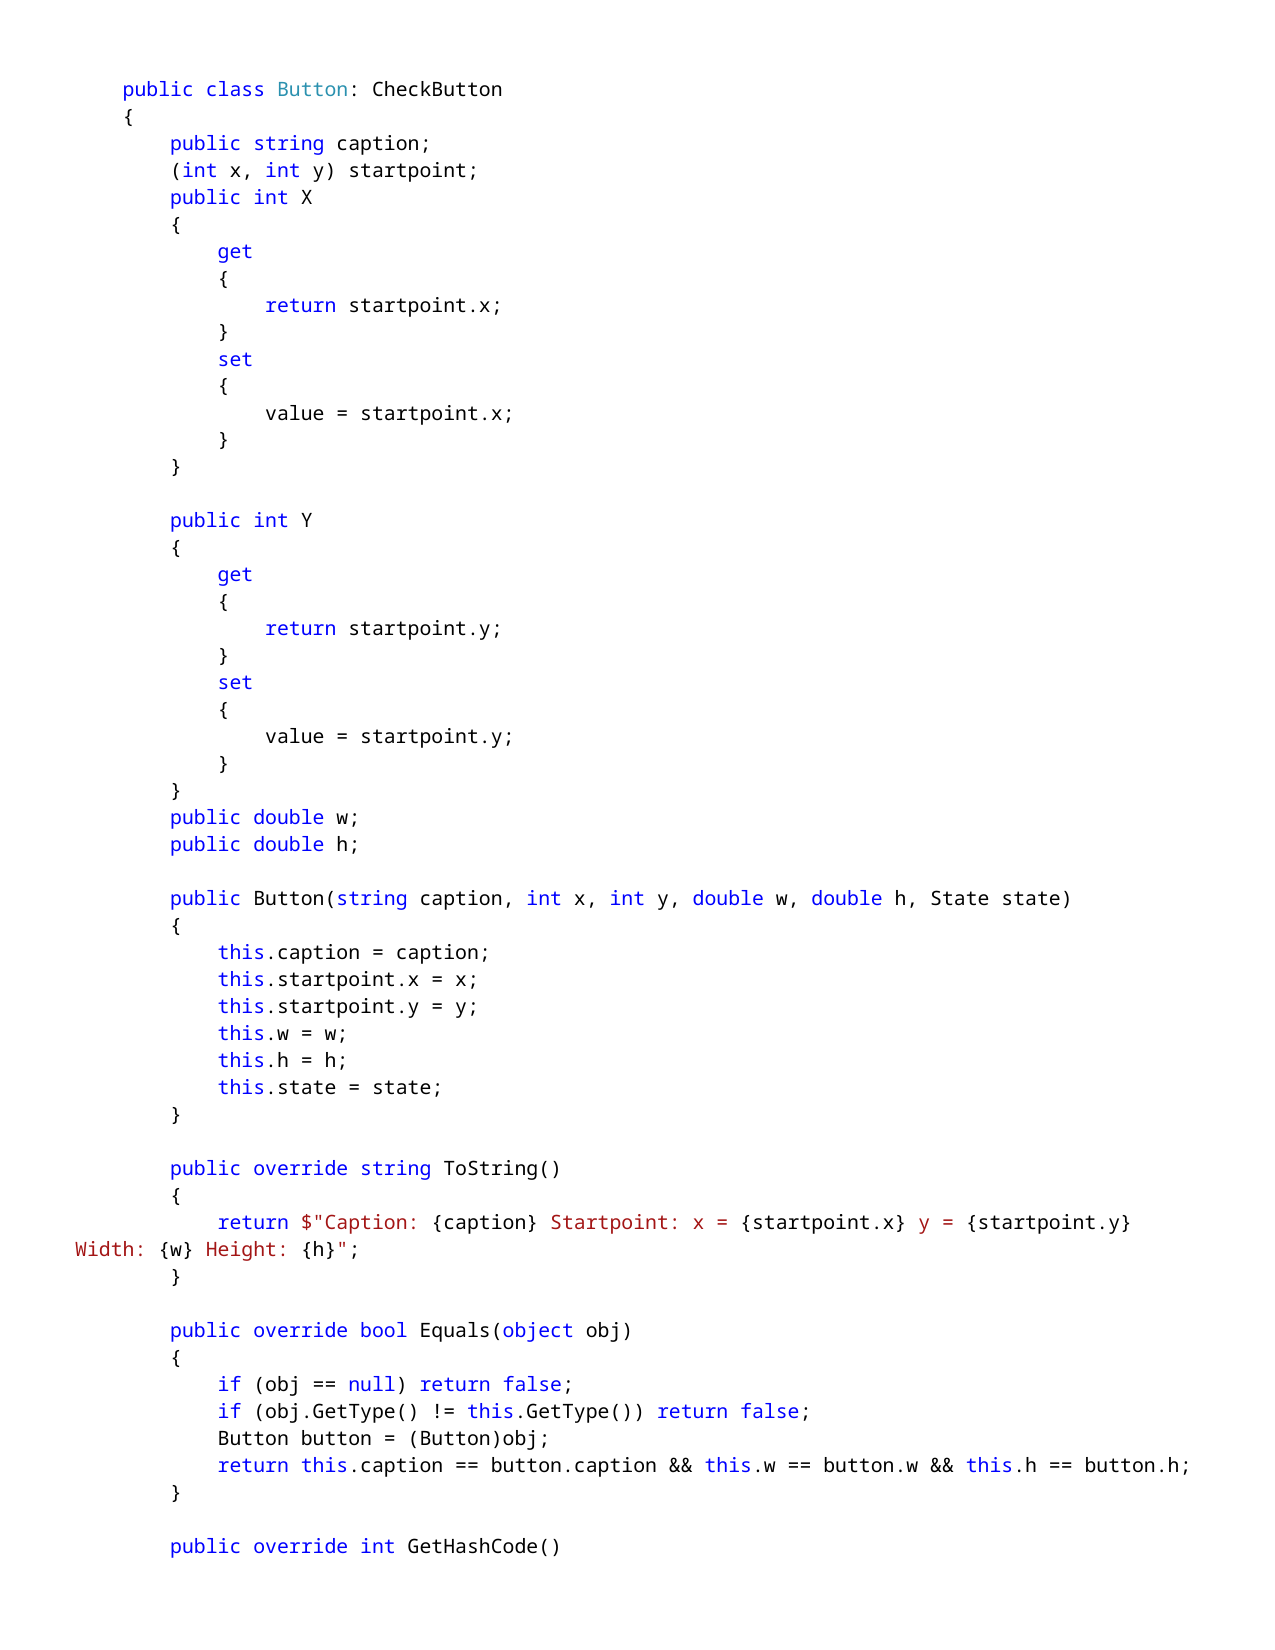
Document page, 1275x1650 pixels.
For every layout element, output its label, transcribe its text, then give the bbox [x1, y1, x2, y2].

text public double h; [75, 830, 1200, 857]
text public double w; [75, 803, 1200, 830]
text set [75, 668, 1200, 696]
text public override string ToString() [75, 1154, 1200, 1181]
text value = startpoint.x; [75, 399, 1200, 426]
text value = startpoint.y; [75, 722, 1200, 749]
text public string caption; [75, 129, 1200, 156]
text { [75, 102, 1200, 129]
text public override int GetHashCode() [75, 1532, 1200, 1559]
text this.startpoint.x = x; [75, 965, 1200, 992]
text } [75, 1262, 1200, 1289]
text public int X [75, 183, 1200, 210]
text { [75, 372, 1200, 399]
text get [75, 561, 1200, 588]
text return $"Caption: {caption} Startpoint: x = {startpoint.x} y = {startpoint.y} Width: {w} Height: {h}"; [75, 1208, 1200, 1262]
text this.w = w; [75, 1019, 1200, 1046]
text this.startpoint.y = y; [75, 992, 1200, 1019]
text { [75, 264, 1200, 291]
text } [75, 642, 1200, 668]
text } [75, 776, 1200, 803]
text public class Button: CheckButton [75, 75, 1200, 102]
text this.state = state; [75, 1073, 1200, 1100]
text if (obj == null) return false; [75, 1370, 1200, 1397]
text get [75, 237, 1200, 264]
text { [75, 1343, 1200, 1370]
text return this.caption == button.caption && this.w == button.w && this.h == button.h; [75, 1451, 1200, 1478]
text this.h = h; [75, 1046, 1200, 1073]
text { [75, 696, 1200, 722]
text } [75, 1478, 1200, 1505]
text public override bool Equals(object obj) [75, 1316, 1200, 1343]
text Button button = (Button)obj; [75, 1424, 1200, 1451]
text return startpoint.y; [75, 614, 1200, 642]
text public int Y [75, 507, 1200, 534]
text { [75, 534, 1200, 561]
text { [75, 911, 1200, 938]
text } [75, 426, 1200, 453]
text { [75, 210, 1200, 237]
text } [75, 453, 1200, 480]
text this.caption = caption; [75, 938, 1200, 965]
text } [75, 1100, 1200, 1127]
text { [75, 1181, 1200, 1208]
text (int x, int y) startpoint; [75, 156, 1200, 183]
text } [75, 318, 1200, 345]
text set [75, 345, 1200, 372]
text if (obj.GetType() != this.GetType()) return false; [75, 1397, 1200, 1424]
text { [75, 588, 1200, 614]
text return startpoint.x; [75, 291, 1200, 318]
text } [75, 749, 1200, 776]
text public Button(string caption, int x, int y, double w, double h, State state) [75, 884, 1200, 911]
